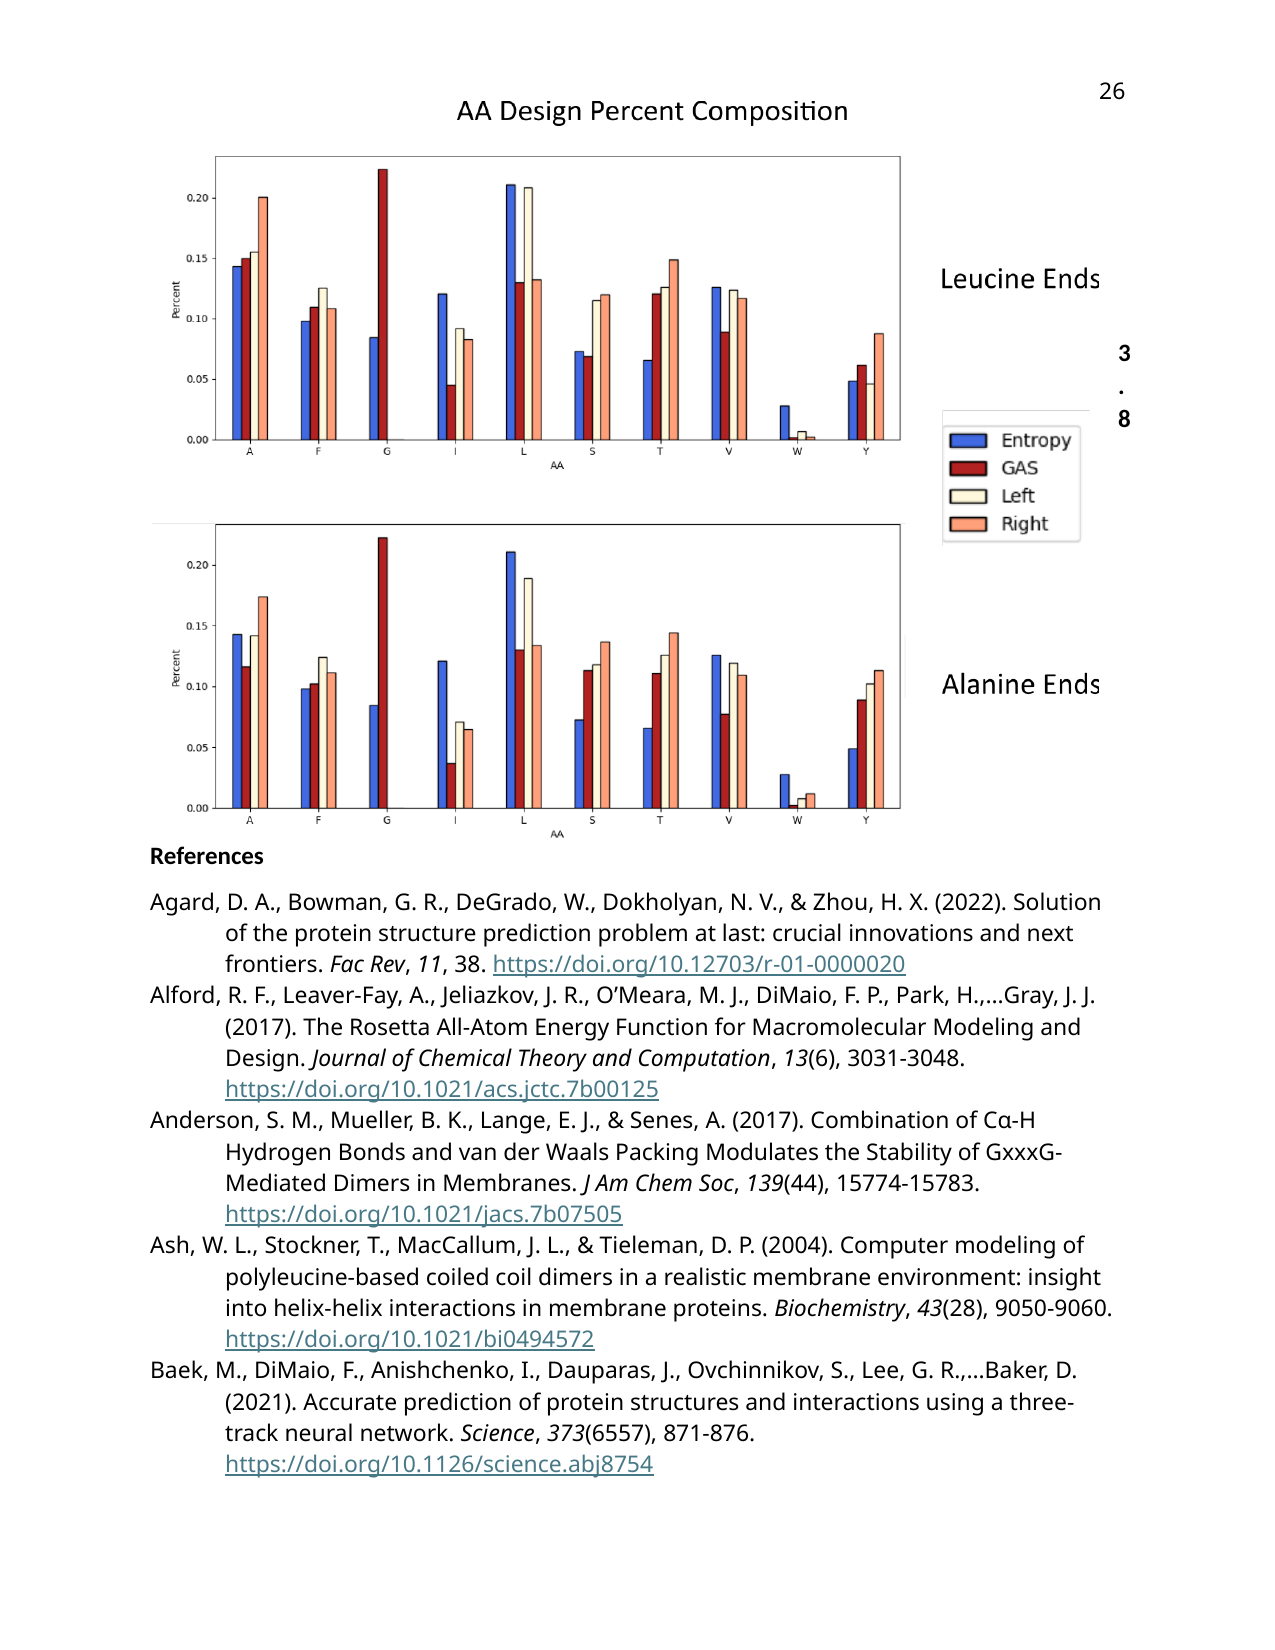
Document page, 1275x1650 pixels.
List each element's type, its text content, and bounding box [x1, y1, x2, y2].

text Agard, D. A., Bowman, G. R., DeGrado, W., Dokholyan, N. V., & Zhou, H. X. (2022). Solution of the protein structure prediction problem at last: crucial innovations and next frontiers. Fac Rev, 11, 38. https://doi.org/10.12703/r-01-0000020 [150, 886, 1125, 979]
picture [150, 101, 1099, 841]
text Anderson, S. M., Mueller, B. K., Lange, E. J., & Senes, A. (2017). Combination of Cα-H Hydrogen Bonds and van der Waals Packing Modulates the Stability of GxxxG-Mediated Dimers in Membranes. J Am Chem Soc, 139(44), 15774-15783. https://doi.org/10.1021/jacs.7b07505 [150, 1104, 1125, 1229]
text 3.8 References [150, 337, 1125, 871]
text Ash, W. L., Stockner, T., MacCallum, J. L., & Tieleman, D. P. (2004). Computer modeling of polyleucine-based coiled coil dimers in a realistic membrane environment: insight into helix-helix interactions in membrane proteins. Biochemistry, 43(28), 9050-9060. https://doi.org/10.1021/bi0494572 [150, 1229, 1125, 1354]
text Baek, M., DiMaio, F., Anishchenko, I., Dauparas, J., Ovchinnikov, S., Lee, G. R.,…Baker, D. (2021). Accurate prediction of protein structures and interactions using a three-track neural network. Science, 373(6557), 871-876. https://doi.org/10.1126/science.abj8754 [150, 1354, 1125, 1479]
text Alford, R. F., Leaver-Fay, A., Jeliazkov, J. R., O’Meara, M. J., DiMaio, F. P., Park, H.,…Gray, J. J. (2017). The Rosetta All-Atom Energy Function for Macromolecular Modeling and Design. Journal of Chemical Theory and Computation, 13(6), 3031-3048. https://doi.org/10.1021/acs.jctc.7b00125 [150, 979, 1125, 1104]
